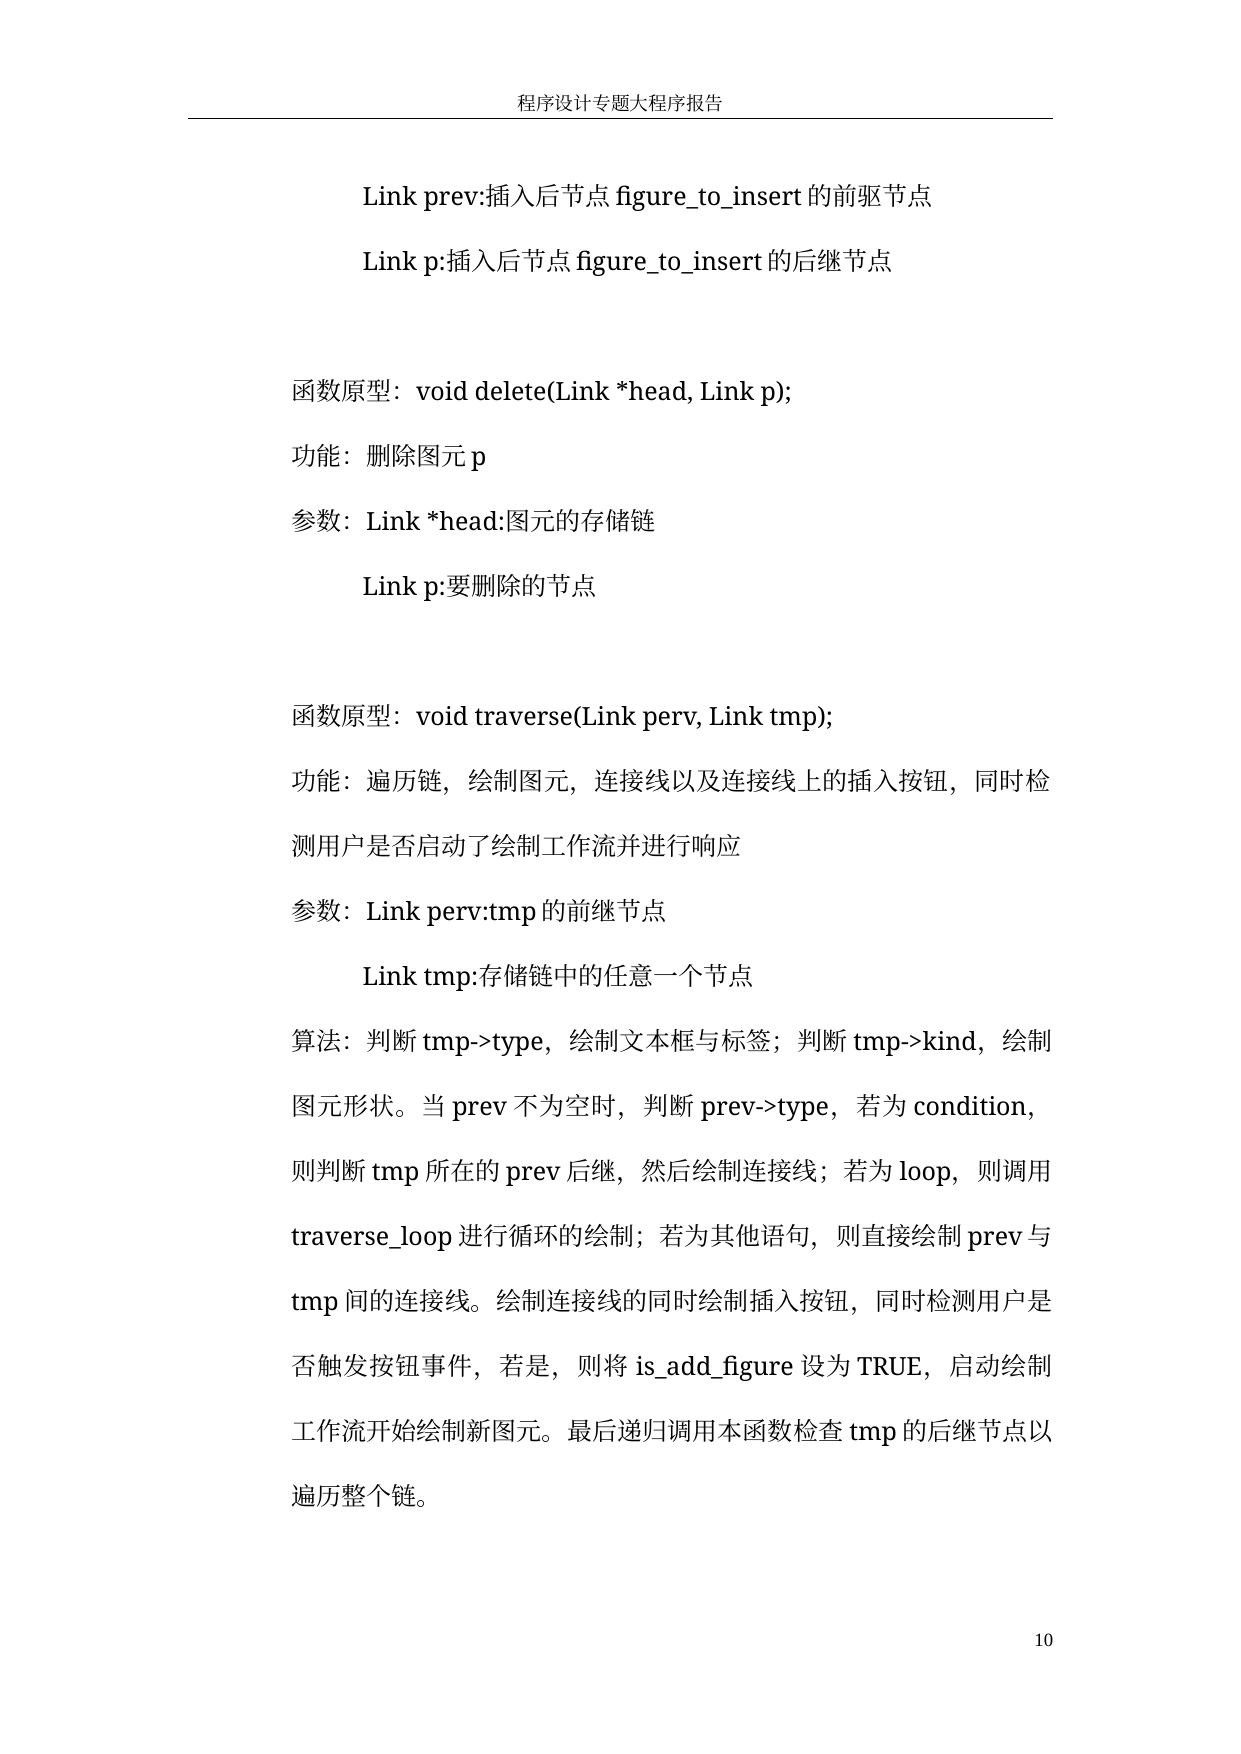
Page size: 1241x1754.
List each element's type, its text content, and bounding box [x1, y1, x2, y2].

text Link prev:插入后节点figure_to_insert的前驱节点 [247, 162, 1053, 227]
text Link p:插入后节点figure_to_insert的后继节点 [247, 227, 1053, 292]
text 参数：Link *head:图元的存储链 [247, 487, 1053, 552]
text Link p:要删除的节点 [247, 552, 1053, 617]
text 功能：删除图元p [247, 422, 1053, 487]
text 函数原型：void delete(Link *head, Link p); [247, 357, 1053, 422]
text Link tmp:存储链中的任意一个节点 [291, 942, 1053, 1007]
text 功能：遍历链，绘制图元，连接线以及连接线上的插入按钮，同时检测用户是否启动了绘制工作流并进行响应 [291, 747, 1053, 877]
text 算法：判断tmp->type，绘制文本框与标签；判断tmp->kind，绘制图元形状。当prev不为空时，判断prev->type，若为condition，则判断tmp所在的prev后继，然后绘制连接线；若为loop，则调用traverse_loop进行循环的绘制；若为其他语句，则直接绘制prev与tmp间的连接线。绘制连接线的同时绘制插入按钮，同时检测用户是否触发按钮事件，若是，则将is_add_figure设为TRUE，启动绘制工作流开始绘制新图元。最后递归调用本函数检查tmp的后继节点以遍历整个链。 [291, 1007, 1053, 1527]
text 函数原型：void traverse(Link perv, Link tmp); [247, 682, 1053, 747]
text 参数：Link perv:tmp的前继节点 [291, 877, 1053, 942]
